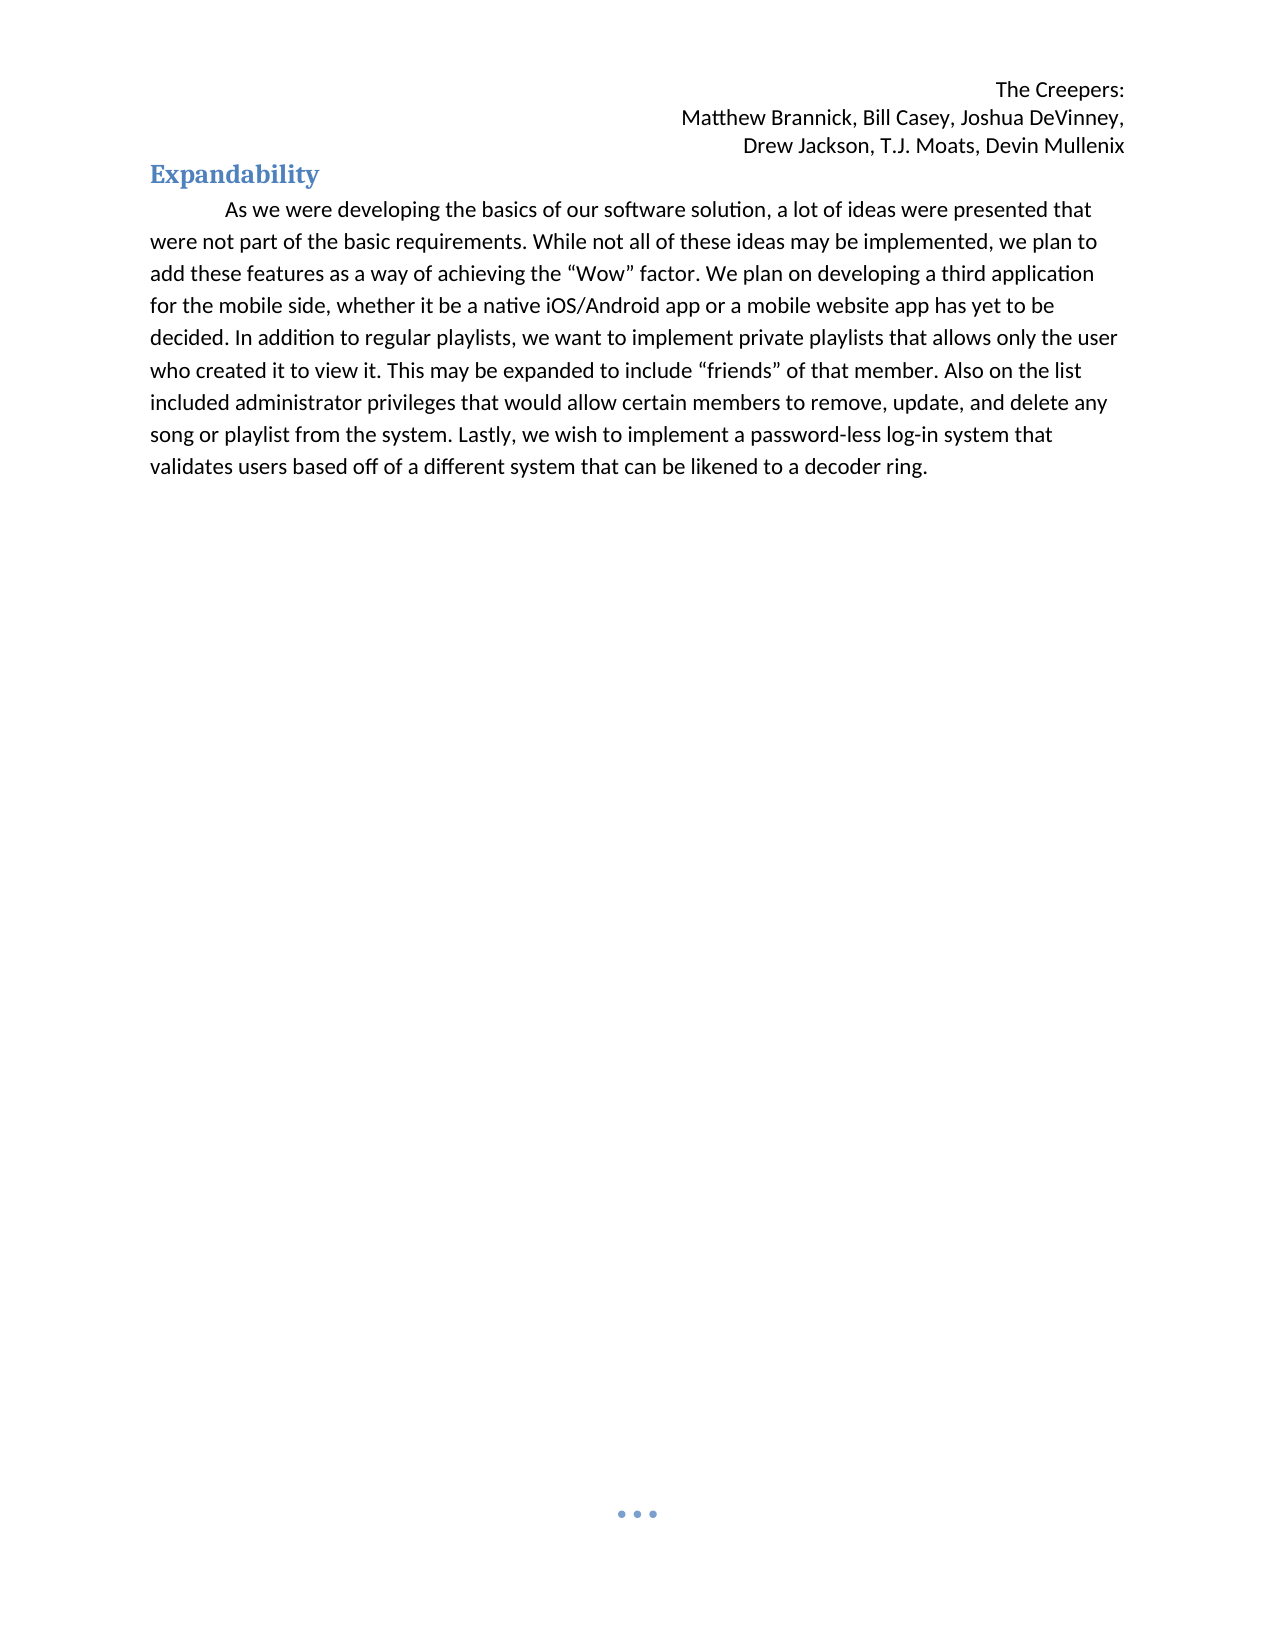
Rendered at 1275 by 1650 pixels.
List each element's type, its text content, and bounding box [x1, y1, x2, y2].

subtitle Expandability [150, 159, 1125, 190]
text As we were developing the basics of our software solution, a lot of ideas were presented that were not part of the basic requirements. While not all of these ideas may be implemented, we plan to add these features as a way of achieving the “Wow” factor. We plan on developing a third application for the mobile side, whether it be a native iOS/Android app or a mobile website app has yet to be decided. In addition to regular playlists, we want to implement private playlists that allows only the user who created it to view it. This may be expanded to include “friends” of that member. Also on the list included administrator privileges that would allow certain members to remove, update, and delete any song or playlist from the system. Lastly, we wish to implement a password-less log-in system that validates users based off of a different system that can be likened to a decoder ring. [150, 195, 1125, 480]
